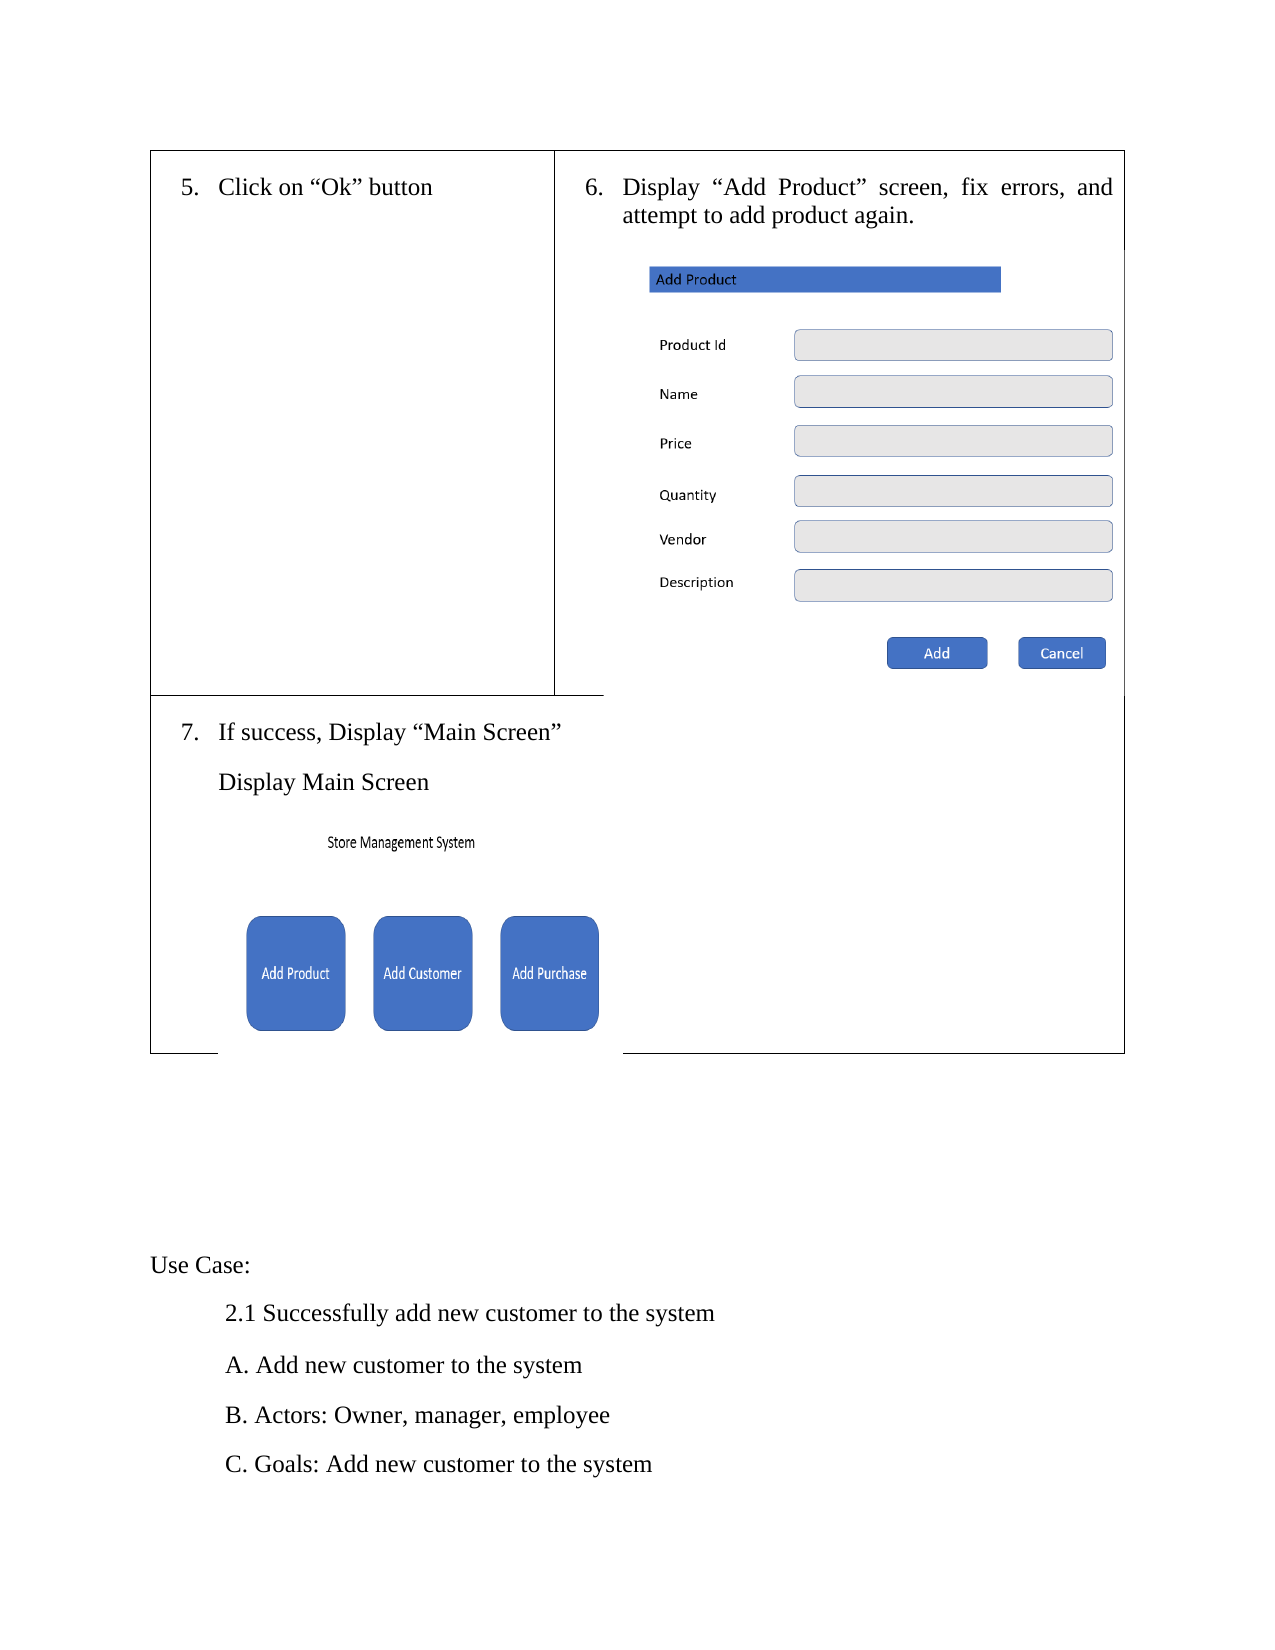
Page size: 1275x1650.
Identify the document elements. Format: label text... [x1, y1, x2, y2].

table_cell Display “Add Product” screen, fix errors, and attempt to add product again. [555, 151, 1124, 695]
text 2.1 Successfully add new customer to the system [150, 1298, 1125, 1327]
picture [603, 250, 1125, 696]
table_cell If success, Display “Main Screen” Display Main Screen [151, 696, 1124, 1053]
text Use Case: [150, 1251, 1125, 1279]
text A. Add new customer to the system [150, 1350, 1125, 1379]
table_cell Click on “Ok” button [151, 151, 554, 695]
text B. Actors: Owner, manager, employee [150, 1400, 1125, 1428]
picture [218, 816, 623, 1054]
text C. Goals: Add new customer to the system [150, 1449, 1125, 1478]
